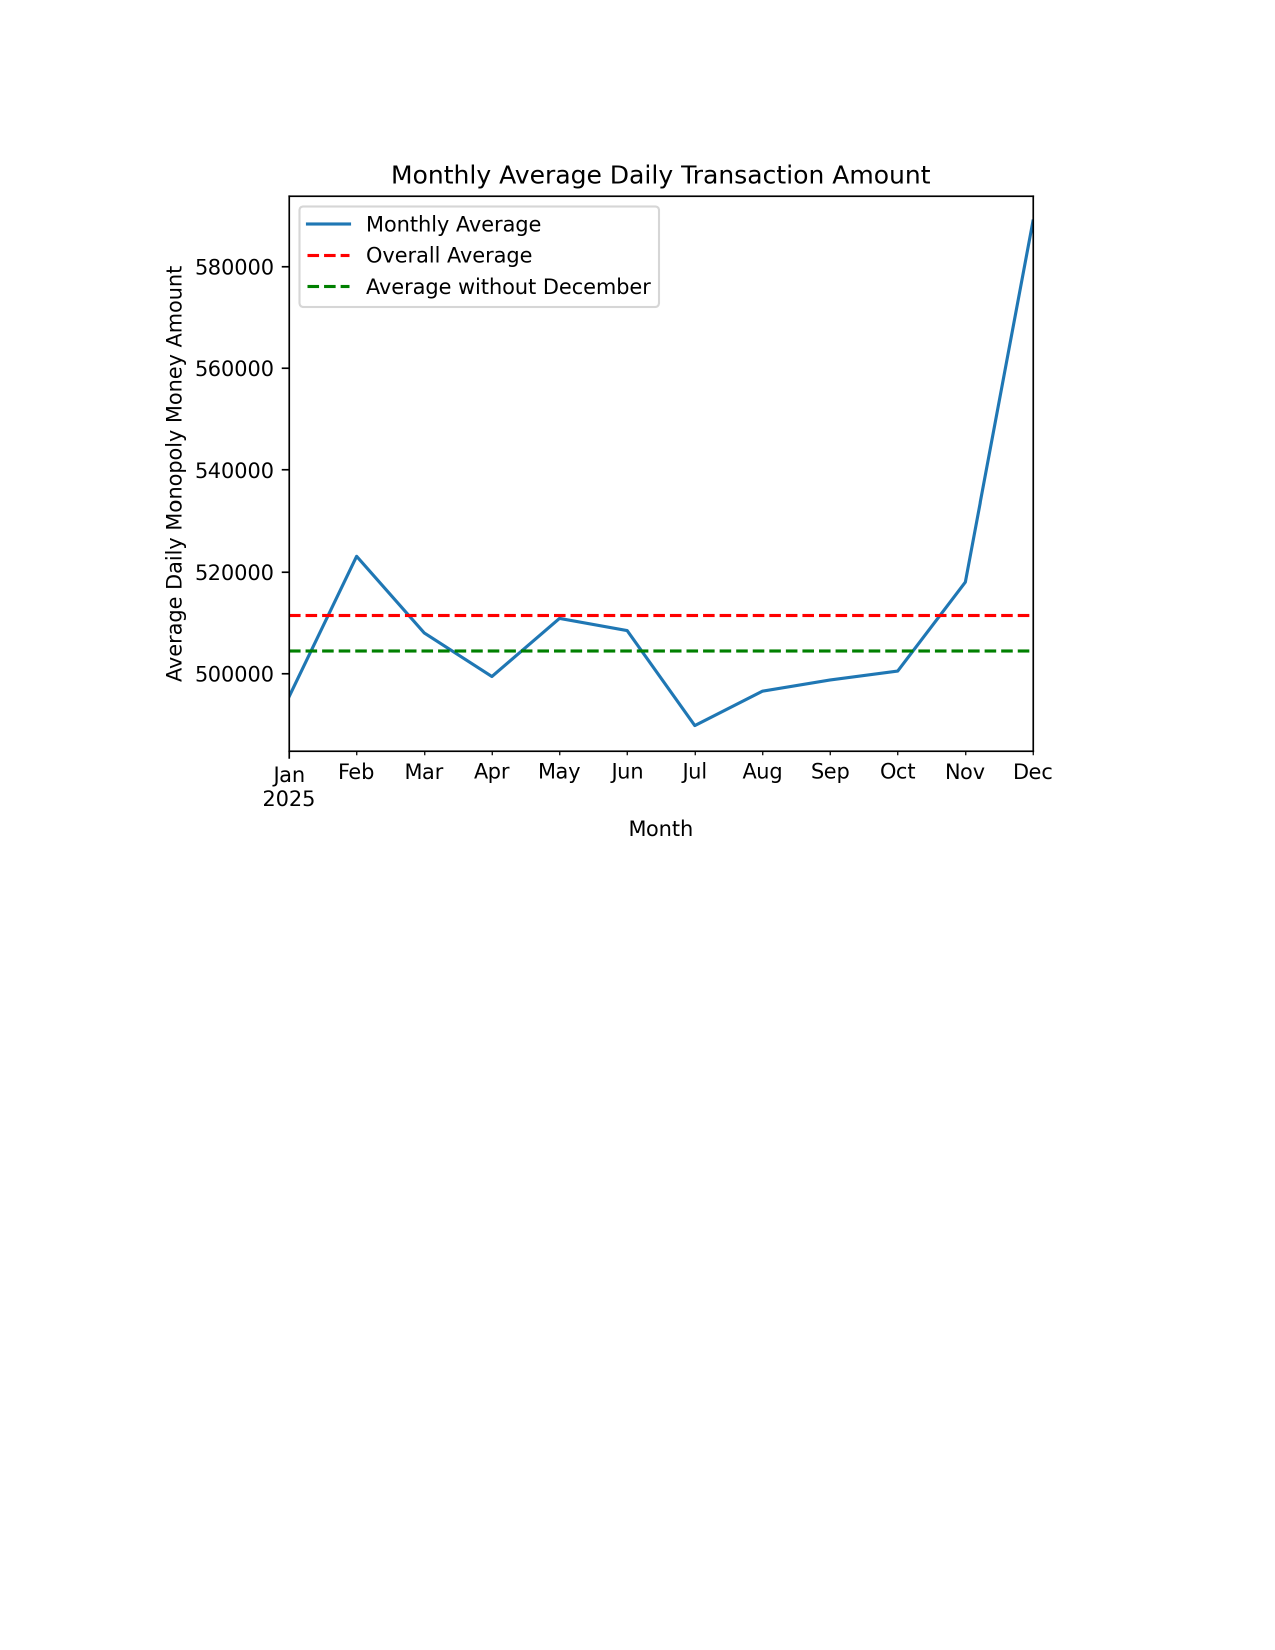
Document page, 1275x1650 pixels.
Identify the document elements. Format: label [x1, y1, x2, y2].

picture [150, 150, 1068, 855]
